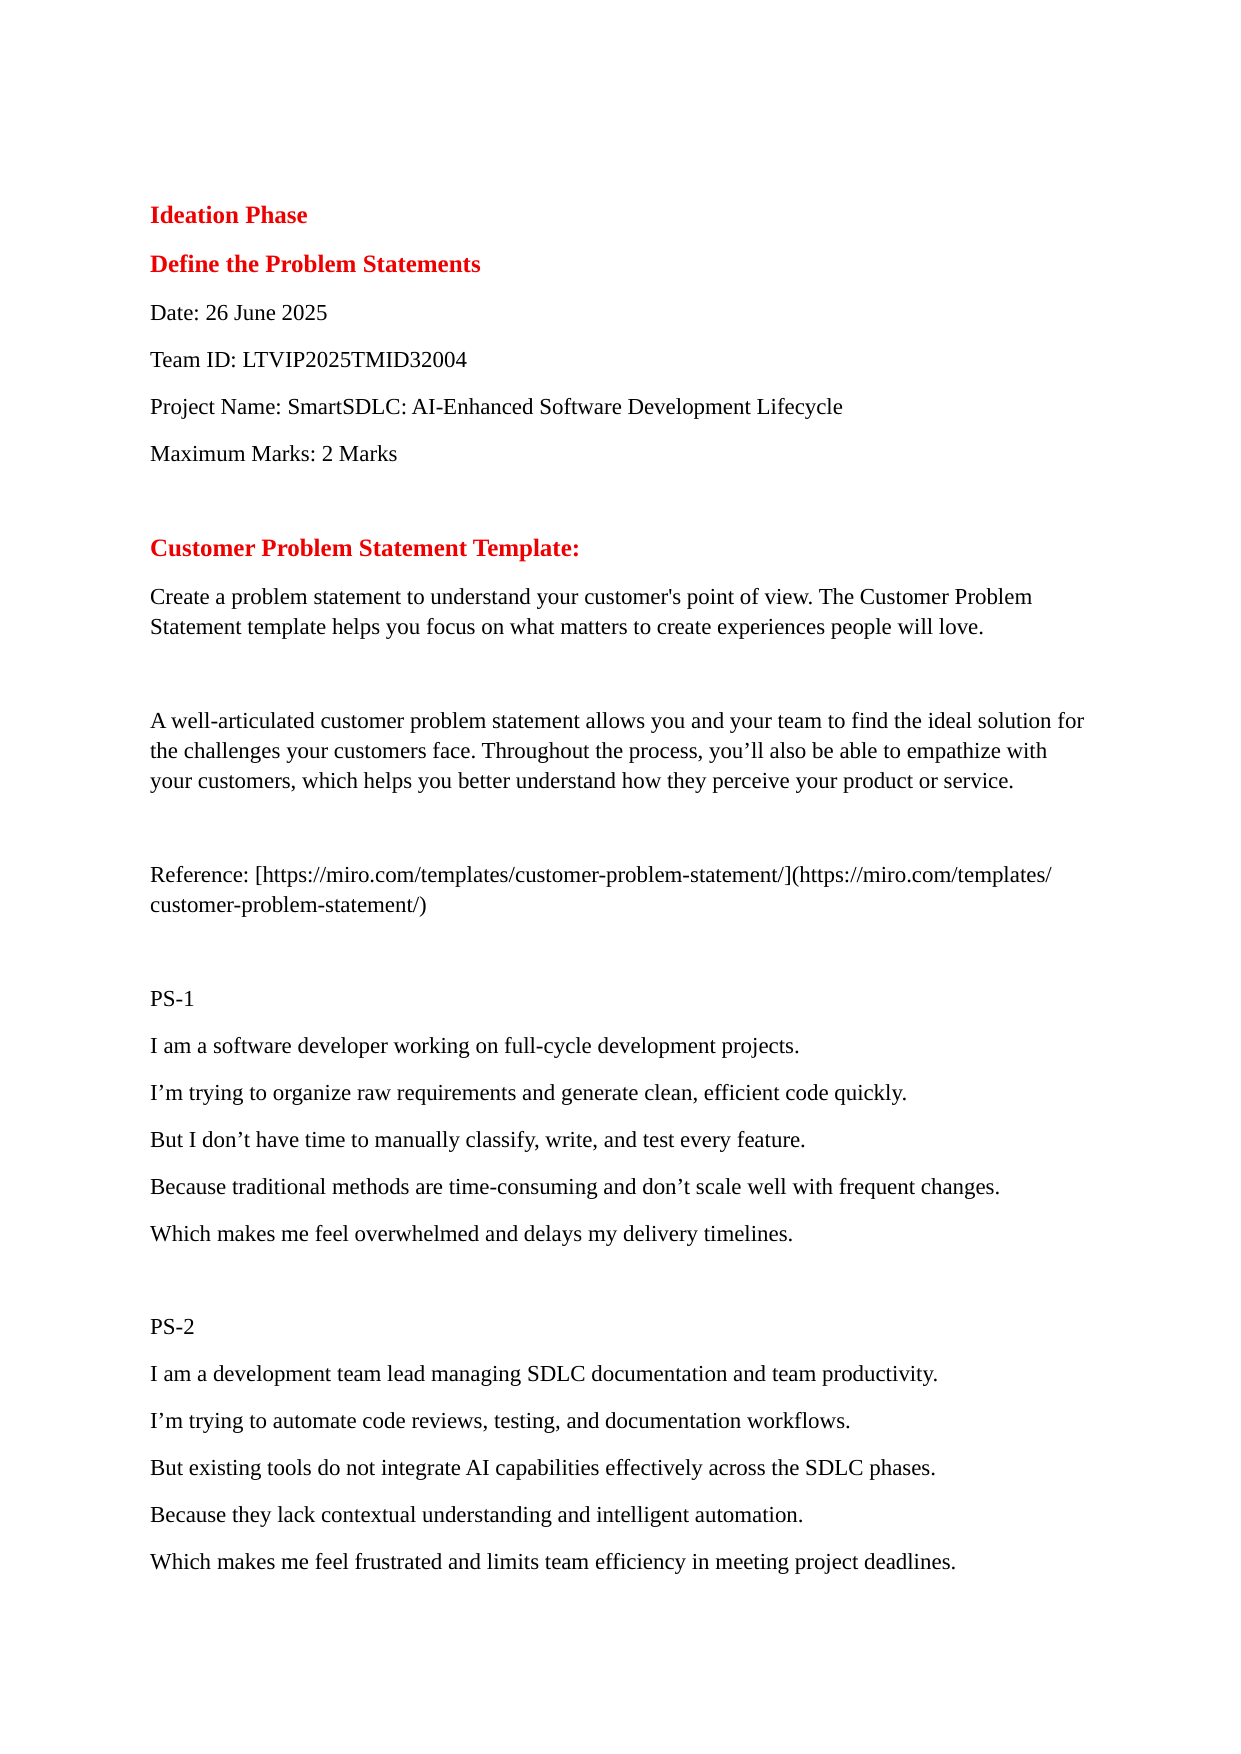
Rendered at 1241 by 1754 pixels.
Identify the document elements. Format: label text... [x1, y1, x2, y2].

text Date: 26 June 2025 [150, 299, 1090, 325]
text Define the Problem Statements [150, 249, 1090, 278]
text A well-articulated customer problem statement allows you and your team to find the ideal solution for the challenges your customers face. Throughout the process, you’ll also be able to empathize with your customers, which helps you better understand how they perceive your product or service. [150, 707, 1090, 794]
text Create a problem statement to understand your customer's point of view. The Customer Problem Statement template helps you focus on what matters to create experiences people will love. [150, 583, 1090, 640]
text I’m trying to organize raw requirements and generate clean, efficient code quickly. [150, 1079, 1090, 1105]
text But existing tools do not integrate AI capabilities effectively across the SDLC phases. [150, 1454, 1090, 1480]
text But I don’t have time to manually classify, write, and test every feature. [150, 1126, 1090, 1152]
text PS-1 [150, 985, 1090, 1012]
text Ideation Phase [150, 200, 1090, 228]
text Team ID: LTVIP2025TMID32004 [150, 346, 1090, 372]
text Maximum Marks: 2 Marks [150, 440, 1090, 466]
text I am a software developer working on full-cycle development projects. [150, 1032, 1090, 1058]
text Project Name: SmartSDLC: AI-Enhanced Software Development Lifecycle [150, 393, 1090, 419]
text PS-2 [150, 1313, 1090, 1340]
text Customer Problem Statement Template: [150, 533, 1090, 562]
text Reference: [https://miro.com/templates/customer-problem-statement/](https://miro.com/templates/customer-problem-statement/) [150, 861, 1090, 918]
text I am a development team lead managing SDLC documentation and team productivity. [150, 1360, 1090, 1387]
text Because traditional methods are time-consuming and don’t scale well with frequent changes. [150, 1173, 1090, 1199]
text Because they lack contextual understanding and intelligent automation. [150, 1501, 1090, 1527]
text Which makes me feel frustrated and limits team efficiency in meeting project deadlines. [150, 1548, 1090, 1574]
text I’m trying to automate code reviews, testing, and documentation workflows. [150, 1407, 1090, 1433]
text Which makes me feel overwhelmed and delays my delivery timelines. [150, 1219, 1090, 1246]
